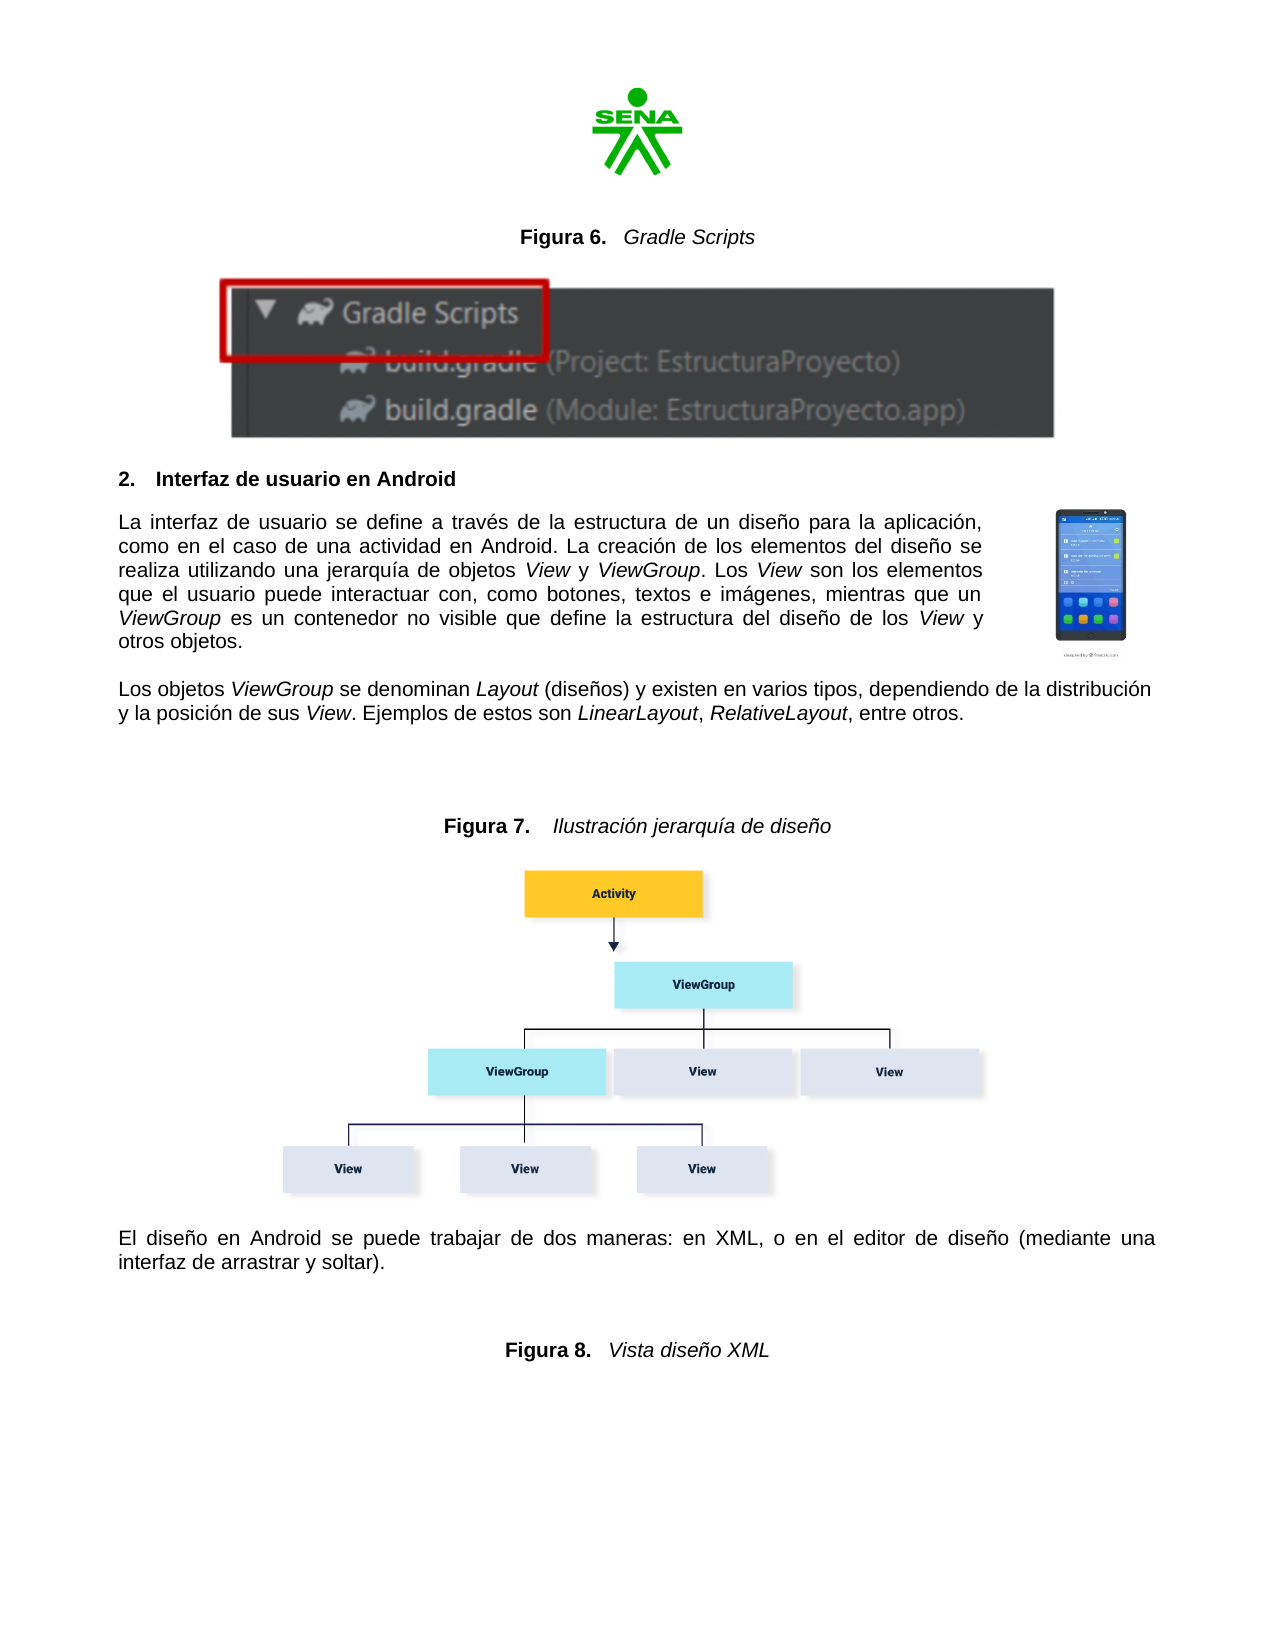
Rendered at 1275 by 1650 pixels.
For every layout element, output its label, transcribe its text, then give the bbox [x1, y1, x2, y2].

text Vista diseño XML [118, 1338, 1157, 1362]
picture [1002, 484, 1180, 663]
list Interfaz de usuario en Android [118, 467, 1157, 491]
picture [592, 87, 683, 176]
text El diseño en Android se puede trabajar de dos maneras: en XML, o en el editor de diseño (mediante una interfaz de arrastrar y soltar). [118, 1226, 1157, 1274]
picture [213, 273, 1062, 444]
text Ilustración jerarquía de diseño [118, 814, 1157, 838]
text Gradle Scripts [118, 225, 1157, 249]
picture [278, 862, 992, 1202]
text La interfaz de usuario se define a través de la estructura de un diseño para la aplicación, como en el caso de una actividad en Android. La creación de los elementos del diseño se realiza utilizando una jerarquía de objetos View y ViewGroup. Los View son los elementos que el usuario puede interactuar con, como botones, textos e imágenes, mientras que un ViewGroup es un contenedor no visible que define la estructura del diseño de los View y otros objetos. [118, 509, 1002, 653]
text Los objetos ViewGroup se denominan Layout (diseños) y existen en varios tipos, dependiendo de la distribución y la posición de sus View. Ejemplos de estos son LinearLayout, RelativeLayout, entre otros. [118, 677, 1157, 725]
